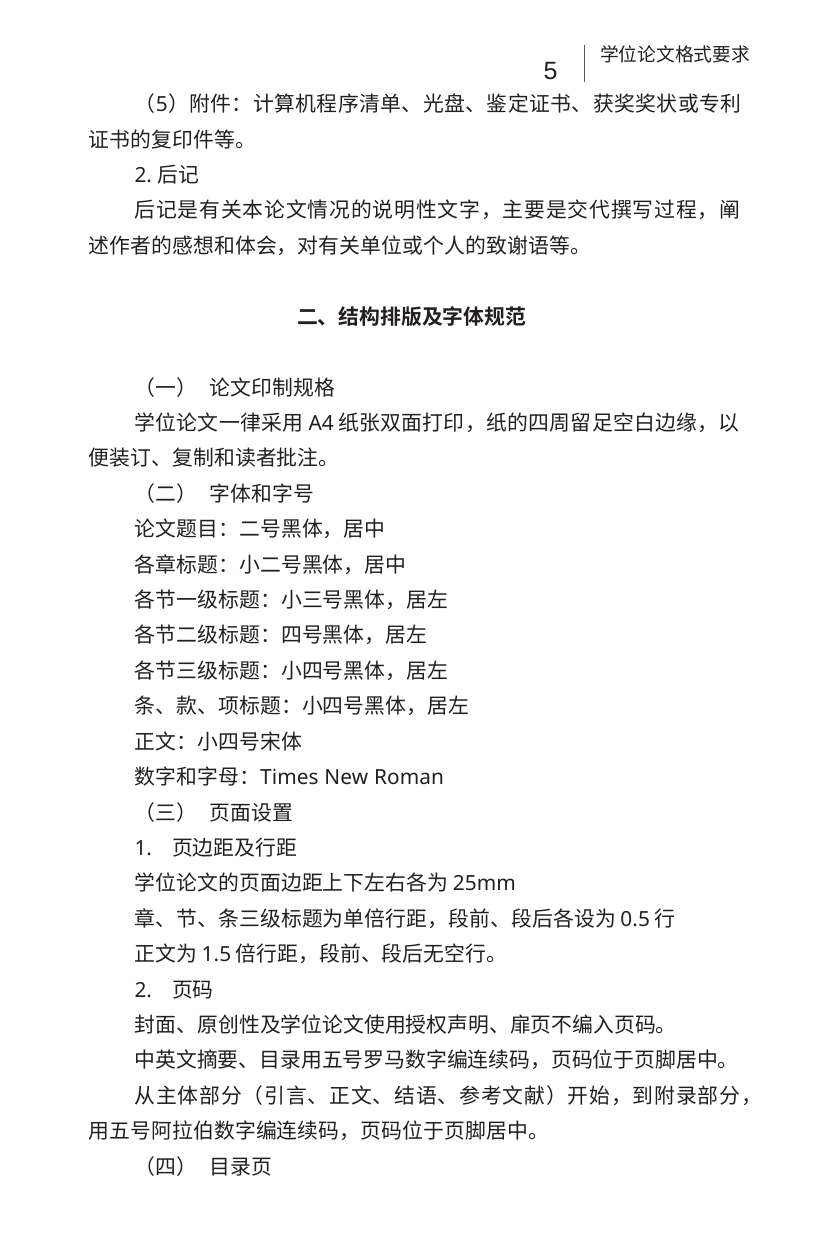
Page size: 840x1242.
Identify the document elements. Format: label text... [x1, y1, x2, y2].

text 正文：小四号宋体 [88, 721, 741, 756]
text 章、节、条三级标题为单倍行距，段前、段后各设为0.5行 [88, 898, 741, 933]
text 数字和字母：Times New Roman [88, 756, 741, 792]
text 各章标题：小二号黑体，居中 [88, 544, 741, 579]
list 字体和字号 [134, 473, 741, 508]
text 各节一级标题：小三号黑体，居左 [88, 579, 741, 614]
text 封面、原创性及学位论文使用授权声明、扉页不编入页码。 [134, 1004, 741, 1039]
text 条、款、项标题：小四号黑体，居左 [88, 685, 741, 721]
text （5）附件：计算机程序清单、光盘、鉴定证书、获奖奖状或专利证书的复印件等。 [88, 83, 741, 154]
text 正文为1.5倍行距，段前、段后无空行。 [88, 933, 741, 969]
text 学位论文的页面边距上下左右各为25mm [88, 862, 741, 898]
list 论文印制规格 [134, 367, 741, 402]
list 页面设置 [134, 792, 741, 827]
list 页边距及行距 [134, 827, 741, 862]
text 论文题目：二号黑体，居中 [88, 508, 741, 544]
text 学位论文一律采用A4纸张双面打印，纸的四周留足空白边缘，以便装订、复制和读者批注。 [88, 402, 741, 473]
list 页码 [134, 969, 741, 1004]
list 目录页 [134, 1146, 741, 1181]
text 从主体部分（引言、正文、结语、参考文献）开始，到附录部分，用五号阿拉伯数字编连续码，页码位于页脚居中。 [88, 1075, 741, 1146]
text 各节三级标题：小四号黑体，居左 [88, 650, 741, 685]
text 2. 后记 [88, 154, 741, 189]
text 后记是有关本论文情况的说明性文字，主要是交代撰写过程，阐述作者的感想和体会，对有关单位或个人的致谢语等。 [88, 189, 741, 260]
text 各节二级标题：四号黑体，居左 [88, 614, 741, 650]
text 中英文摘要、目录用五号罗马数字编连续码，页码位于页脚居中。 [134, 1039, 741, 1075]
text 二、结构排版及字体规范 [77, 296, 746, 331]
